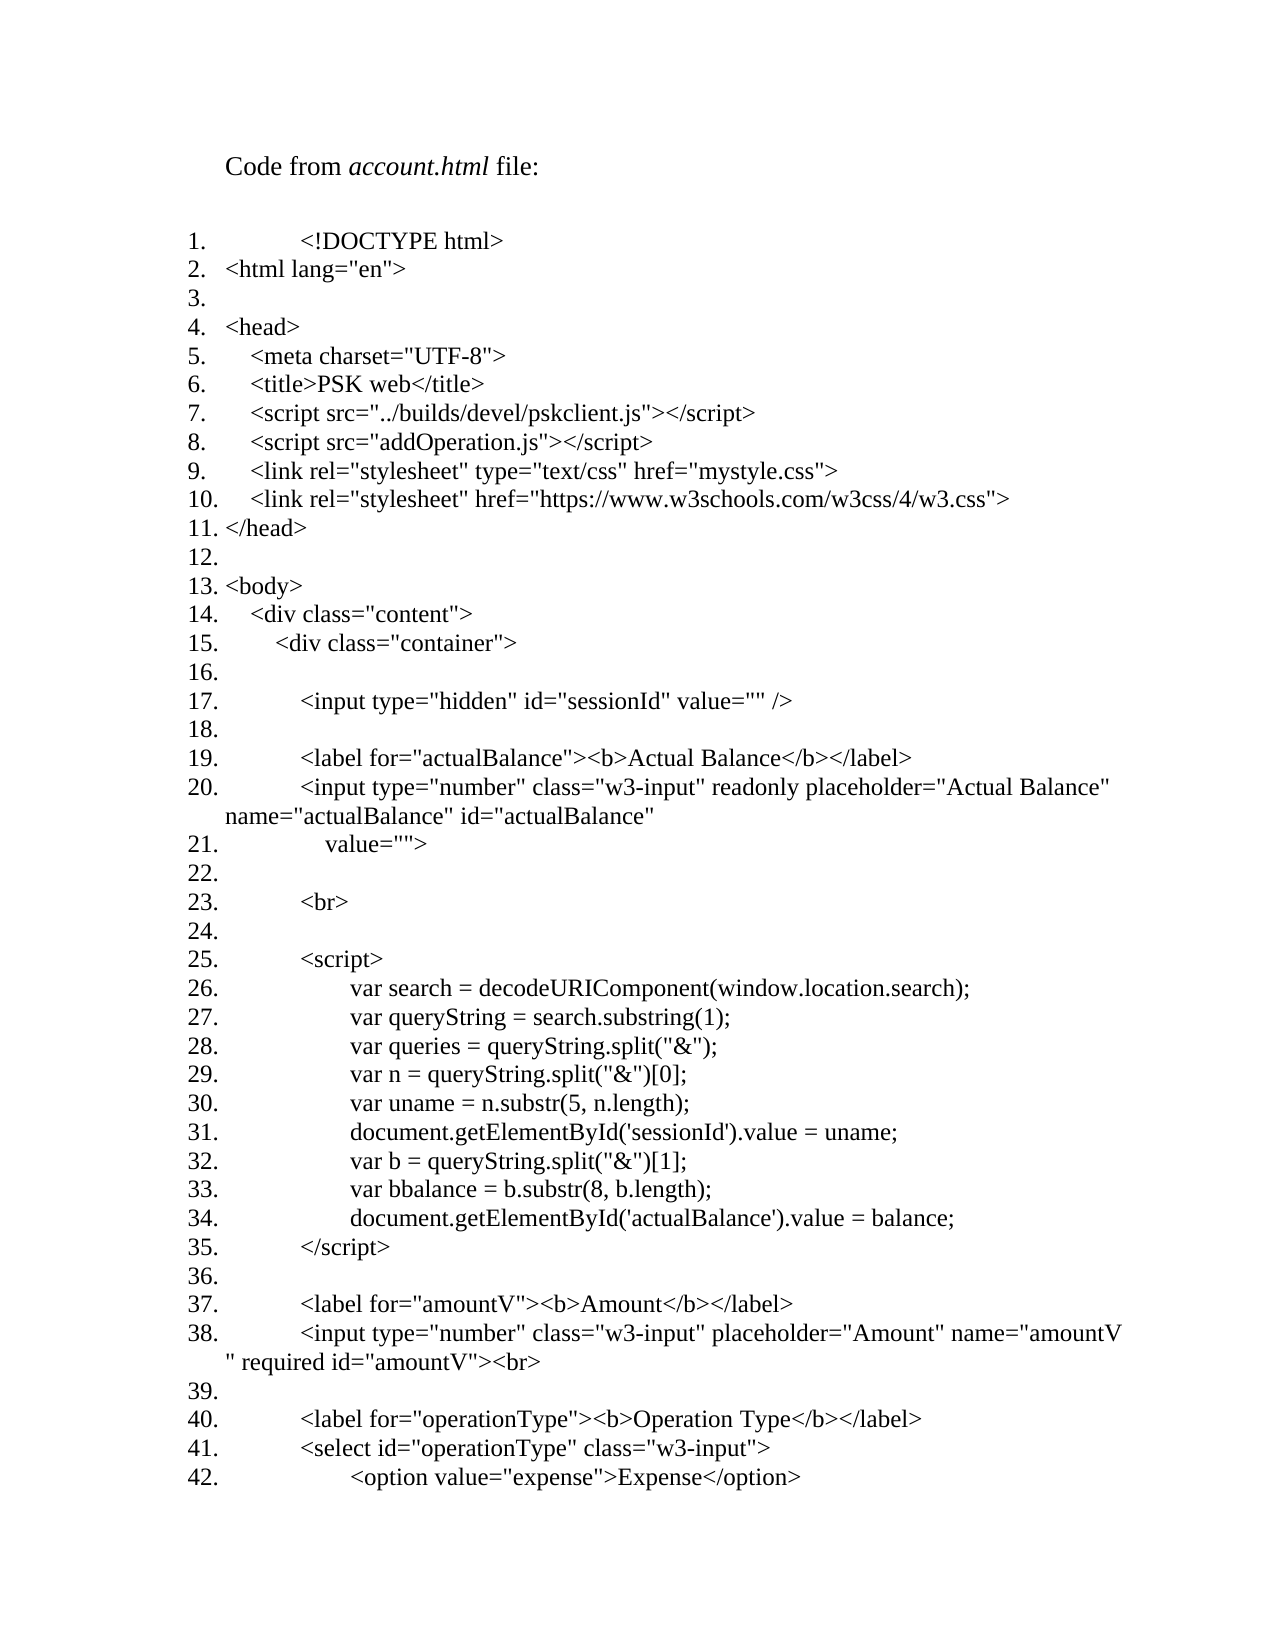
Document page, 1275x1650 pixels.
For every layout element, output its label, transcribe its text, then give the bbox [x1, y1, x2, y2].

list <option value="expense">Expense</option> [187, 1462, 1125, 1491]
list <label for="actualBalance"><b>Actual Balance</b></label> [187, 743, 1125, 772]
list var b = queryString.split("&")[1]; [187, 1146, 1125, 1174]
list <label for="operationType"><b>Operation Type</b></label> [187, 1404, 1125, 1433]
list </head> [187, 513, 1125, 542]
list document.getElementById('actualBalance').value = balance; [187, 1203, 1125, 1232]
list <div class="container"> [187, 628, 1125, 657]
list <link rel="stylesheet" href="https://www.w3schools.com/w3css/4/w3.css"> [187, 484, 1125, 513]
list <!DOCTYPE html> [187, 226, 1125, 254]
list <meta charset="UTF-8"> [187, 341, 1125, 369]
list var uname = n.substr(5, n.length); [187, 1088, 1125, 1117]
list <br> [187, 887, 1125, 916]
list <head> [187, 312, 1125, 341]
list </script> [187, 1232, 1125, 1261]
list <input type="number" class="w3-input" readonly placeholder="Actual Balance" name="actualBalance" id="actualBalance" [187, 772, 1125, 829]
list <input type="number" class="w3-input" placeholder="Amount" name="amountV" required id="amountV"><br> [187, 1318, 1125, 1376]
list <script src="addOperation.js"></script> [187, 427, 1125, 456]
list <label for="amountV"><b>Amount</b></label> [187, 1289, 1125, 1318]
list <title>PSK web</title> [187, 369, 1125, 398]
list <div class="content"> [187, 599, 1125, 628]
list <body> [187, 571, 1125, 599]
list <html lang="en"> [187, 254, 1125, 283]
list value=""> [187, 829, 1125, 858]
list var bbalance = b.substr(8, b.length); [187, 1174, 1125, 1203]
list <select id="operationType" class="w3-input"> [187, 1433, 1125, 1462]
text Code from account.html file: [225, 150, 1125, 181]
list document.getElementById('sessionId').value = uname; [187, 1117, 1125, 1146]
list var n = queryString.split("&")[0]; [187, 1059, 1125, 1088]
list var queries = queryString.split("&"); [187, 1031, 1125, 1059]
list var queryString = search.substring(1); [187, 1002, 1125, 1031]
list <script src="../builds/devel/pskclient.js"></script> [187, 398, 1125, 427]
list <input type="hidden" id="sessionId" value="" /> [187, 686, 1125, 714]
list <script> [187, 944, 1125, 973]
list var search = decodeURIComponent(window.location.search); [187, 973, 1125, 1002]
list <link rel="stylesheet" type="text/css" href="mystyle.css"> [187, 456, 1125, 484]
